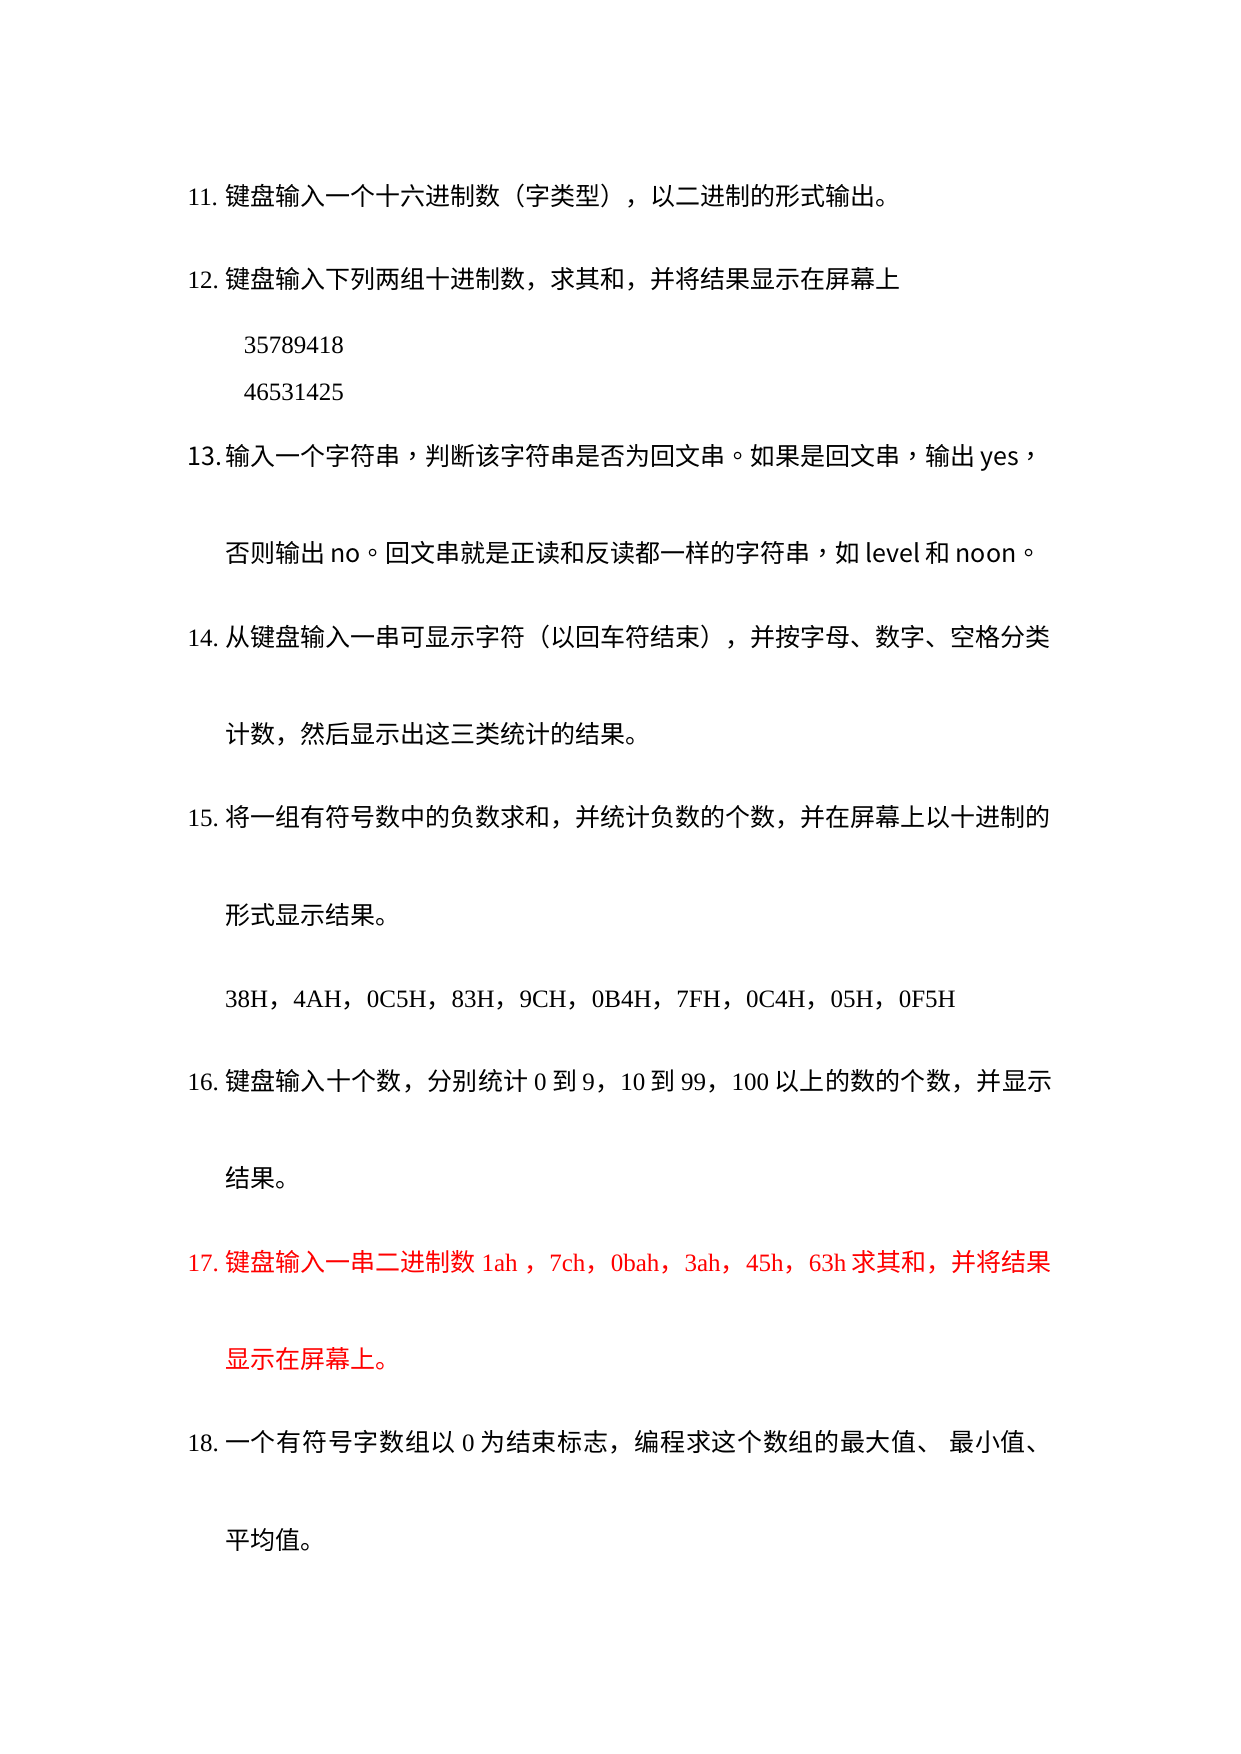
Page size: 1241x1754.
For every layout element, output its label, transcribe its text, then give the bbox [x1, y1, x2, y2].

list 一个有符号字数组以0为结束标志，编程求这个数组的最大值、 最小值、平均值。 [187, 1408, 1053, 1571]
text 46531425 [187, 375, 1053, 408]
list 键盘输入十个数，分别统计0到9，10到99，100以上的数的个数，并显示结果。 [187, 1047, 1053, 1209]
list 键盘输入下列两组十进制数，求其和，并将结果显示在屏幕上 [187, 245, 1053, 310]
text 35789418 [187, 328, 1053, 361]
list 键盘输入一个十六进制数（字类型），以二进制的形式输出。 [187, 162, 1053, 227]
text 38H，4AH，5H，83H，9CH，0B4H，7FH，4H，05H，5H [225, 964, 1053, 1029]
list 将一组有符号数中的负数求和，并统计负数的个数，并在屏幕上以十进制的形式显示结果。 [187, 783, 1053, 946]
list 从键盘输入一串可显示字符（以回车符结束），并按字母、数字、空格分类计数，然后显示出这三类统计的结果。 [187, 603, 1053, 765]
list 键盘输入一串二进制数1ah ，7ch，0bah，3ah，45h，63h求其和，并将结果显示在屏幕上。 [187, 1228, 1053, 1390]
list 输入一个字符串，判断该字符串是否为回文串。如果是回文串，输出yes，否则输出no。回文串就是正读和反读都一样的字符串，如level和noon。 [187, 422, 1053, 584]
